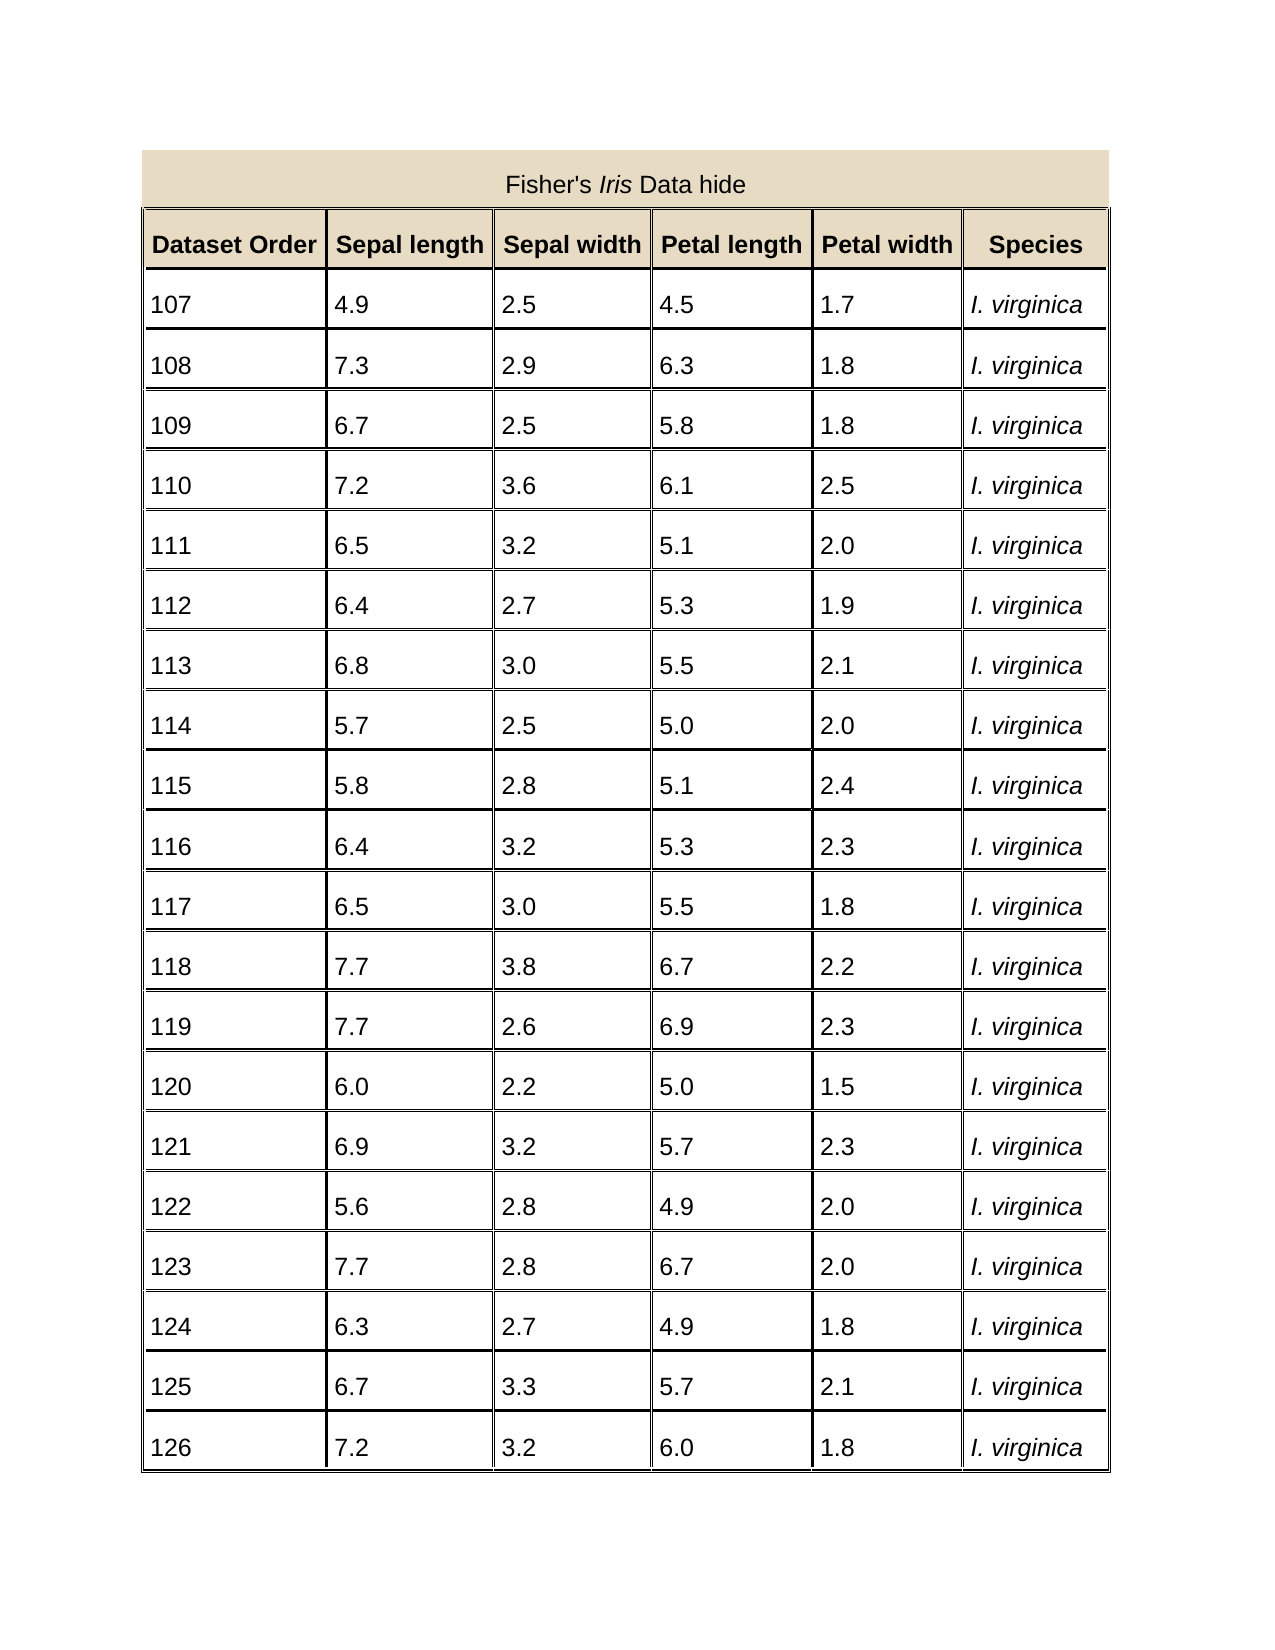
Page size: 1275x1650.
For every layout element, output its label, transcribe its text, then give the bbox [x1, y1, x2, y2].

table_cell 113 [142, 628, 326, 688]
table_cell 7.7 [328, 992, 492, 1048]
table_cell 6.5 [328, 511, 492, 567]
table_cell 2.3 [814, 1112, 961, 1168]
table_cell 3.3 [495, 1352, 650, 1409]
table_cell 115 [142, 748, 325, 808]
table_cell 7.2 [326, 1412, 494, 1469]
table_cell I. virginica [964, 267, 1108, 327]
table_cell 7.7 [328, 1232, 492, 1289]
table_cell 4.5 [653, 270, 811, 327]
table_cell 119 [144, 988, 325, 1048]
table_cell 2.9 [495, 330, 650, 387]
table_cell 7.7 [328, 932, 492, 988]
table_cell 2.8 [495, 751, 650, 808]
table_cell I. virginica [964, 988, 1108, 1048]
table_cell 2.0 [814, 1172, 961, 1229]
table_cell 3.2 [494, 1412, 651, 1469]
table_cell 2.0 [814, 511, 961, 567]
table_cell 111 [144, 508, 325, 567]
table_cell 5.8 [328, 751, 492, 808]
table_cell 117 [144, 868, 325, 928]
table_cell 4.9 [653, 1172, 811, 1229]
table_cell 126 [144, 1409, 326, 1469]
table_cell I. virginica [964, 868, 1108, 928]
table_cell I. virginica [964, 447, 1108, 507]
table_cell I. virginica [963, 628, 1109, 688]
table_cell 2.7 [495, 571, 650, 628]
table_cell 6.9 [653, 992, 811, 1048]
table_cell Dataset Order [142, 207, 326, 267]
table_cell 1.5 [814, 1052, 961, 1108]
table_cell 118 [144, 928, 325, 988]
table_cell 7.2 [328, 451, 492, 507]
table_cell I. virginica [964, 1048, 1108, 1108]
table_cell 5.6 [328, 1172, 492, 1229]
table_cell 116 [142, 808, 325, 868]
table_cell 5.5 [653, 631, 811, 688]
table_cell 2.1 [814, 1352, 961, 1409]
table_cell 2.3 [814, 811, 961, 868]
table_cell 124 [142, 1289, 326, 1349]
table_cell 6.0 [328, 1052, 492, 1108]
table_cell 122 [144, 1169, 325, 1229]
table_cell 2.5 [495, 691, 650, 748]
table_cell Sepal width [495, 210, 650, 267]
table_cell 3.2 [495, 811, 650, 868]
table_cell 6.1 [653, 451, 811, 507]
table_cell 114 [142, 688, 326, 748]
table_cell 2.0 [814, 1232, 961, 1289]
table_cell 5.3 [653, 811, 811, 868]
table_cell Species [963, 207, 1109, 267]
table_cell 5.7 [328, 691, 492, 748]
table_cell 2.7 [495, 1292, 650, 1349]
table_cell I. virginica [964, 748, 1109, 808]
table_cell 112 [144, 568, 325, 628]
table_cell 5.0 [653, 1052, 811, 1108]
table_cell 6.8 [328, 631, 492, 688]
table_cell 2.1 [814, 631, 961, 688]
table_cell 2.5 [814, 451, 961, 507]
table_cell 123 [142, 1229, 326, 1289]
table_cell Petal width [814, 210, 961, 267]
table_cell 4.9 [653, 1292, 811, 1349]
table_cell 1.8 [814, 330, 961, 387]
table_cell 2.8 [495, 1172, 650, 1229]
table_cell I. virginica [964, 327, 1108, 387]
table_cell I. virginica [963, 1409, 1108, 1469]
table_cell I. virginica [963, 1229, 1109, 1289]
table_cell 1.9 [814, 571, 961, 628]
table_cell 3.0 [495, 872, 650, 928]
table_cell 3.0 [495, 631, 650, 688]
table_cell 2.6 [495, 992, 650, 1048]
table_cell I. virginica [963, 1289, 1109, 1349]
table_cell 2.5 [495, 391, 650, 447]
table_cell Sepal length [328, 210, 492, 267]
table_cell 5.0 [653, 691, 811, 748]
table_cell I. virginica [964, 568, 1108, 628]
table_cell 5.7 [653, 1352, 811, 1409]
table_cell I. virginica [964, 1349, 1108, 1409]
table_cell 1.7 [814, 270, 961, 327]
table_cell 5.8 [653, 391, 811, 447]
table_cell I. virginica [964, 928, 1108, 988]
table_cell 110 [144, 447, 325, 507]
table_cell 3.6 [495, 451, 650, 507]
table_cell 6.3 [653, 330, 811, 387]
table_cell I. virginica [964, 808, 1109, 868]
table_cell 121 [144, 1109, 325, 1168]
table_cell 5.7 [653, 1112, 811, 1168]
table_cell Petal length [653, 210, 811, 267]
table_cell 3.2 [495, 511, 650, 567]
table_cell I. virginica [964, 1109, 1108, 1168]
table_cell 6.4 [328, 811, 492, 868]
table_cell 6.3 [328, 1292, 492, 1349]
table_cell 2.3 [814, 992, 961, 1048]
table_cell 1.8 [814, 872, 961, 928]
table_cell 2.2 [495, 1052, 650, 1108]
table_cell 6.7 [328, 391, 492, 447]
table_cell 5.1 [653, 511, 811, 567]
table_cell 6.7 [653, 1232, 811, 1289]
table_header Fisher's Iris Data hide [142, 150, 1109, 207]
table_cell 2.4 [814, 751, 961, 808]
table_cell I. virginica [963, 688, 1109, 748]
table_cell 120 [144, 1048, 325, 1108]
table_cell 6.7 [328, 1352, 492, 1409]
table_cell 3.2 [495, 1112, 650, 1168]
table_cell 125 [144, 1349, 325, 1409]
table_cell 5.1 [653, 751, 811, 808]
table_cell I. virginica [964, 387, 1108, 447]
table_cell 6.0 [651, 1412, 812, 1469]
table_cell 1.8 [812, 1412, 963, 1469]
table_cell 2.8 [495, 1232, 650, 1289]
table_cell I. virginica [964, 1169, 1108, 1229]
table_cell 2.0 [814, 691, 961, 748]
table_cell 5.3 [653, 571, 811, 628]
table_cell 109 [144, 387, 325, 447]
table_cell 107 [144, 267, 325, 327]
table_cell 6.9 [328, 1112, 492, 1168]
table_cell 6.4 [328, 571, 492, 628]
table_cell 6.5 [328, 872, 492, 928]
table_cell 2.5 [495, 270, 650, 327]
table_cell 3.8 [495, 932, 650, 988]
table_cell 5.5 [653, 872, 811, 928]
table_cell 4.9 [328, 270, 492, 327]
table_cell I. virginica [964, 508, 1108, 567]
table_cell 6.7 [653, 932, 811, 988]
table_cell 108 [144, 327, 325, 387]
table_cell 1.8 [814, 1292, 961, 1349]
table_cell 7.3 [328, 330, 492, 387]
table_cell 1.8 [814, 391, 961, 447]
table_cell 2.2 [814, 932, 961, 988]
